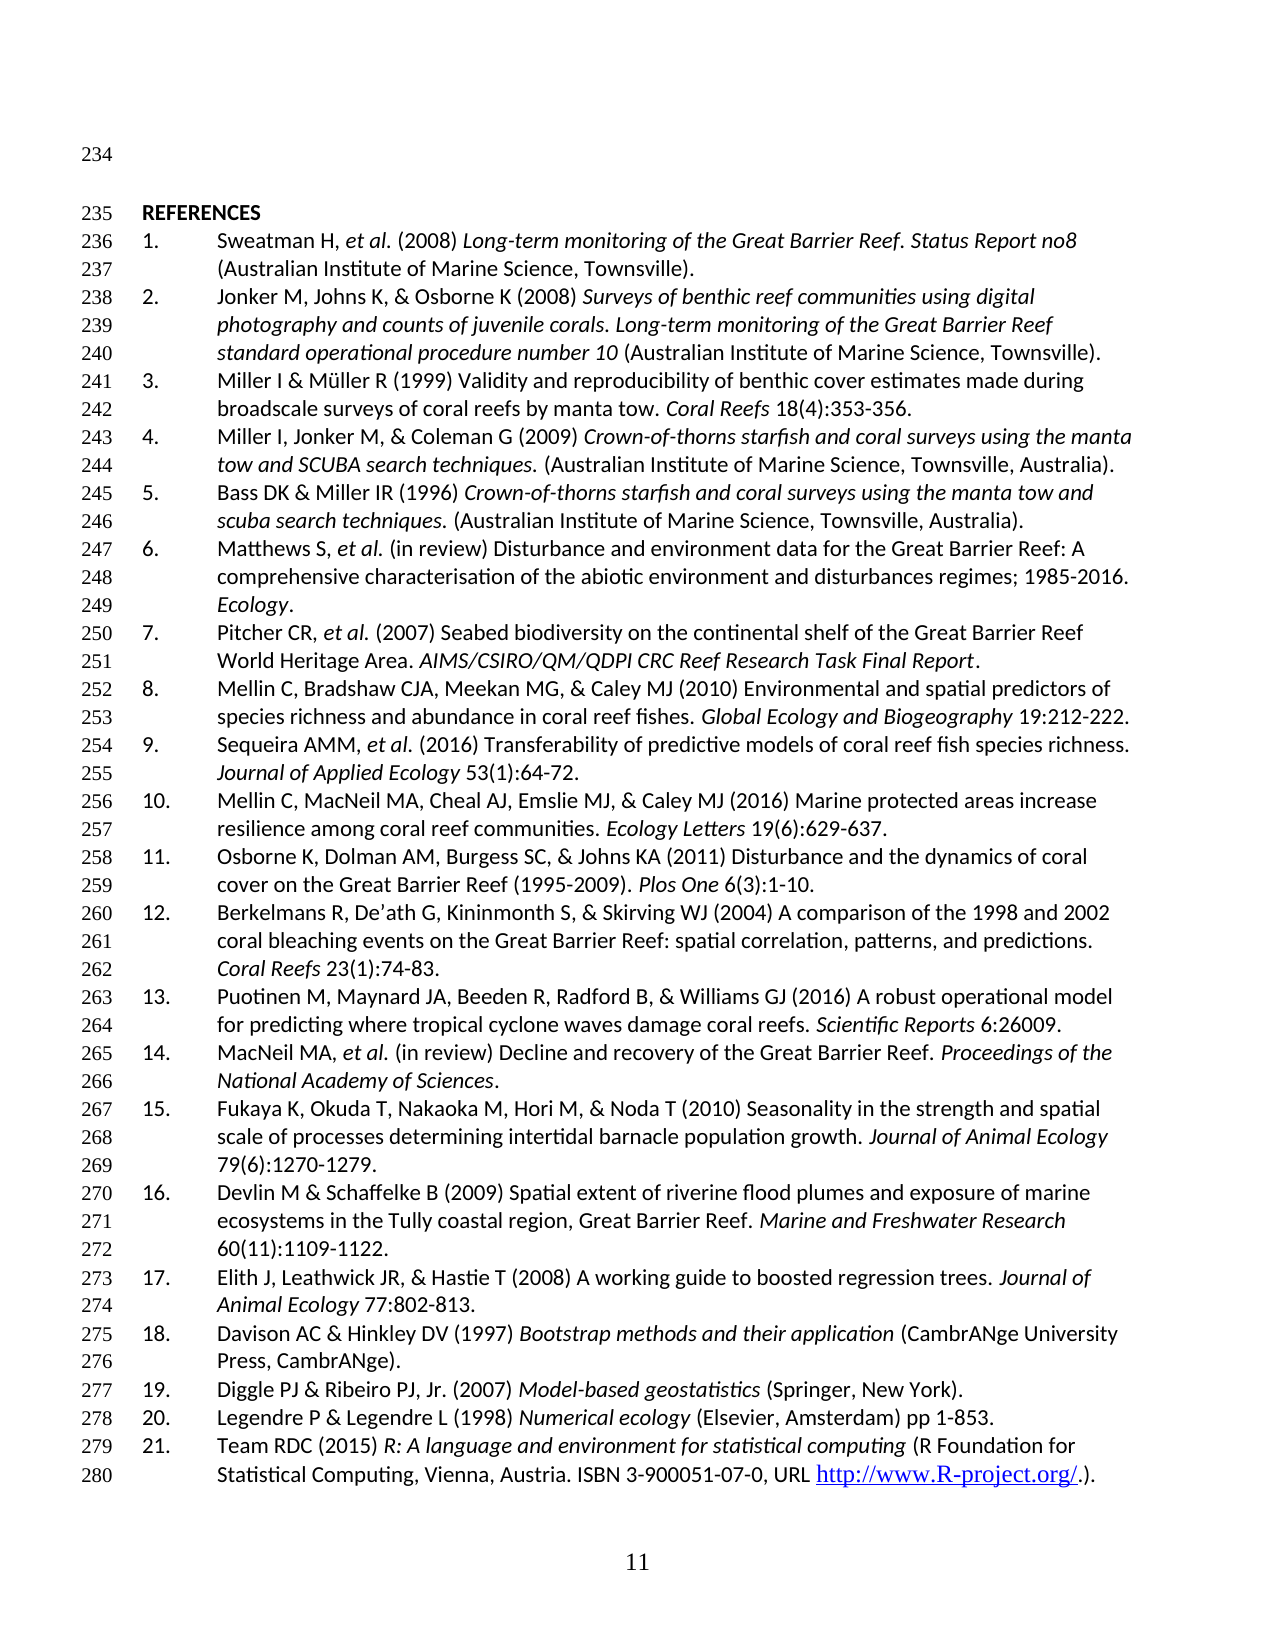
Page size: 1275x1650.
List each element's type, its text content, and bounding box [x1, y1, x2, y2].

text 16. Devlin M & Schaffelke B (2009) Spatial extent of riverine flood plumes and exposure of marine ecosystems in the Tully coastal region, Great Barrier Reef. Marine and Freshwater Research 60(11):1109-1122. [142, 1178, 1133, 1263]
text REFERENCES [142, 198, 1133, 226]
text 2. Jonker M, Johns K, & Osborne K (2008) Surveys of benthic reef communities using digital photography and counts of juvenile corals. Long-term monitoring of the Great Barrier Reef standard operational procedure number 10 (Australian Institute of Marine Science, Townsville). [142, 282, 1133, 366]
text 20. Legendre P & Legendre L (1998) Numerical ecology (Elsevier, Amsterdam) pp 1-853. [142, 1403, 1133, 1431]
text 17. Elith J, Leathwick JR, & Hastie T (2008) A working guide to boosted regression trees. Journal of Animal Ecology 77:802-813. [142, 1263, 1133, 1319]
text 4. Miller I, Jonker M, & Coleman G (2009) Crown-of-thorns starfish and coral surveys using the manta tow and SCUBA search techniques. (Australian Institute of Marine Science, Townsville, Australia). [142, 422, 1133, 478]
text 11. Osborne K, Dolman AM, Burgess SC, & Johns KA (2011) Disturbance and the dynamics of coral cover on the Great Barrier Reef (1995-2009). Plos One 6(3):1-10. [142, 842, 1133, 898]
text 5. Bass DK & Miller IR (1996) Crown-of-thorns starfish and coral surveys using the manta tow and scuba search techniques. (Australian Institute of Marine Science, Townsville, Australia). [142, 478, 1133, 534]
text 19. Diggle PJ & Ribeiro PJ, Jr. (2007) Model-based geostatistics (Springer, New York). [142, 1375, 1133, 1403]
text 7. Pitcher CR, et al. (2007) Seabed biodiversity on the continental shelf of the Great Barrier Reef World Heritage Area. AIMS/CSIRO/QM/QDPI CRC Reef Research Task Final Report. [142, 618, 1133, 674]
text 10. Mellin C, MacNeil MA, Cheal AJ, Emslie MJ, & Caley MJ (2016) Marine protected areas increase resilience among coral reef communities. Ecology Letters 19(6):629-637. [142, 786, 1133, 842]
text 21. Team RDC (2015) R: A language and environment for statistical computing (R Foundation for Statistical Computing, Vienna, Austria. ISBN 3-900051-07-0, URL http://www.R-project.org/.). [142, 1431, 1133, 1488]
text 8. Mellin C, Bradshaw CJA, Meekan MG, & Caley MJ (2010) Environmental and spatial predictors of species richness and abundance in coral reef fishes. Global Ecology and Biogeography 19:212-222. [142, 674, 1133, 730]
text 6. Matthews S, et al. (in review) Disturbance and environment data for the Great Barrier Reef: A comprehensive characterisation of the abiotic environment and disturbances regimes; 1985-2016. Ecology. [142, 534, 1133, 618]
text 18. Davison AC & Hinkley DV (1997) Bootstrap methods and their application (CambrANge University Press, CambrANge). [142, 1319, 1133, 1375]
text 9. Sequeira AMM, et al. (2016) Transferability of predictive models of coral reef fish species richness. Journal of Applied Ecology 53(1):64-72. [142, 730, 1133, 786]
text 13. Puotinen M, Maynard JA, Beeden R, Radford B, & Williams GJ (2016) A robust operational model for predicting where tropical cyclone waves damage coral reefs. Scientific Reports 6:26009. [142, 982, 1133, 1038]
text 3. Miller I & Müller R (1999) Validity and reproducibility of benthic cover estimates made during broadscale surveys of coral reefs by manta tow. Coral Reefs 18(4):353-356. [142, 366, 1133, 422]
text 1. Sweatman H, et al. (2008) Long-term monitoring of the Great Barrier Reef. Status Report no8 (Australian Institute of Marine Science, Townsville). [142, 226, 1133, 282]
text 12. Berkelmans R, De’ath G, Kininmonth S, & Skirving WJ (2004) A comparison of the 1998 and 2002 coral bleaching events on the Great Barrier Reef: spatial correlation, patterns, and predictions. Coral Reefs 23(1):74-83. [142, 898, 1133, 982]
text 14. MacNeil MA, et al. (in review) Decline and recovery of the Great Barrier Reef. Proceedings of the National Academy of Sciences. [142, 1038, 1133, 1094]
text 15. Fukaya K, Okuda T, Nakaoka M, Hori M, & Noda T (2010) Seasonality in the strength and spatial scale of processes determining intertidal barnacle population growth. Journal of Animal Ecology 79(6):1270-1279. [142, 1094, 1133, 1178]
